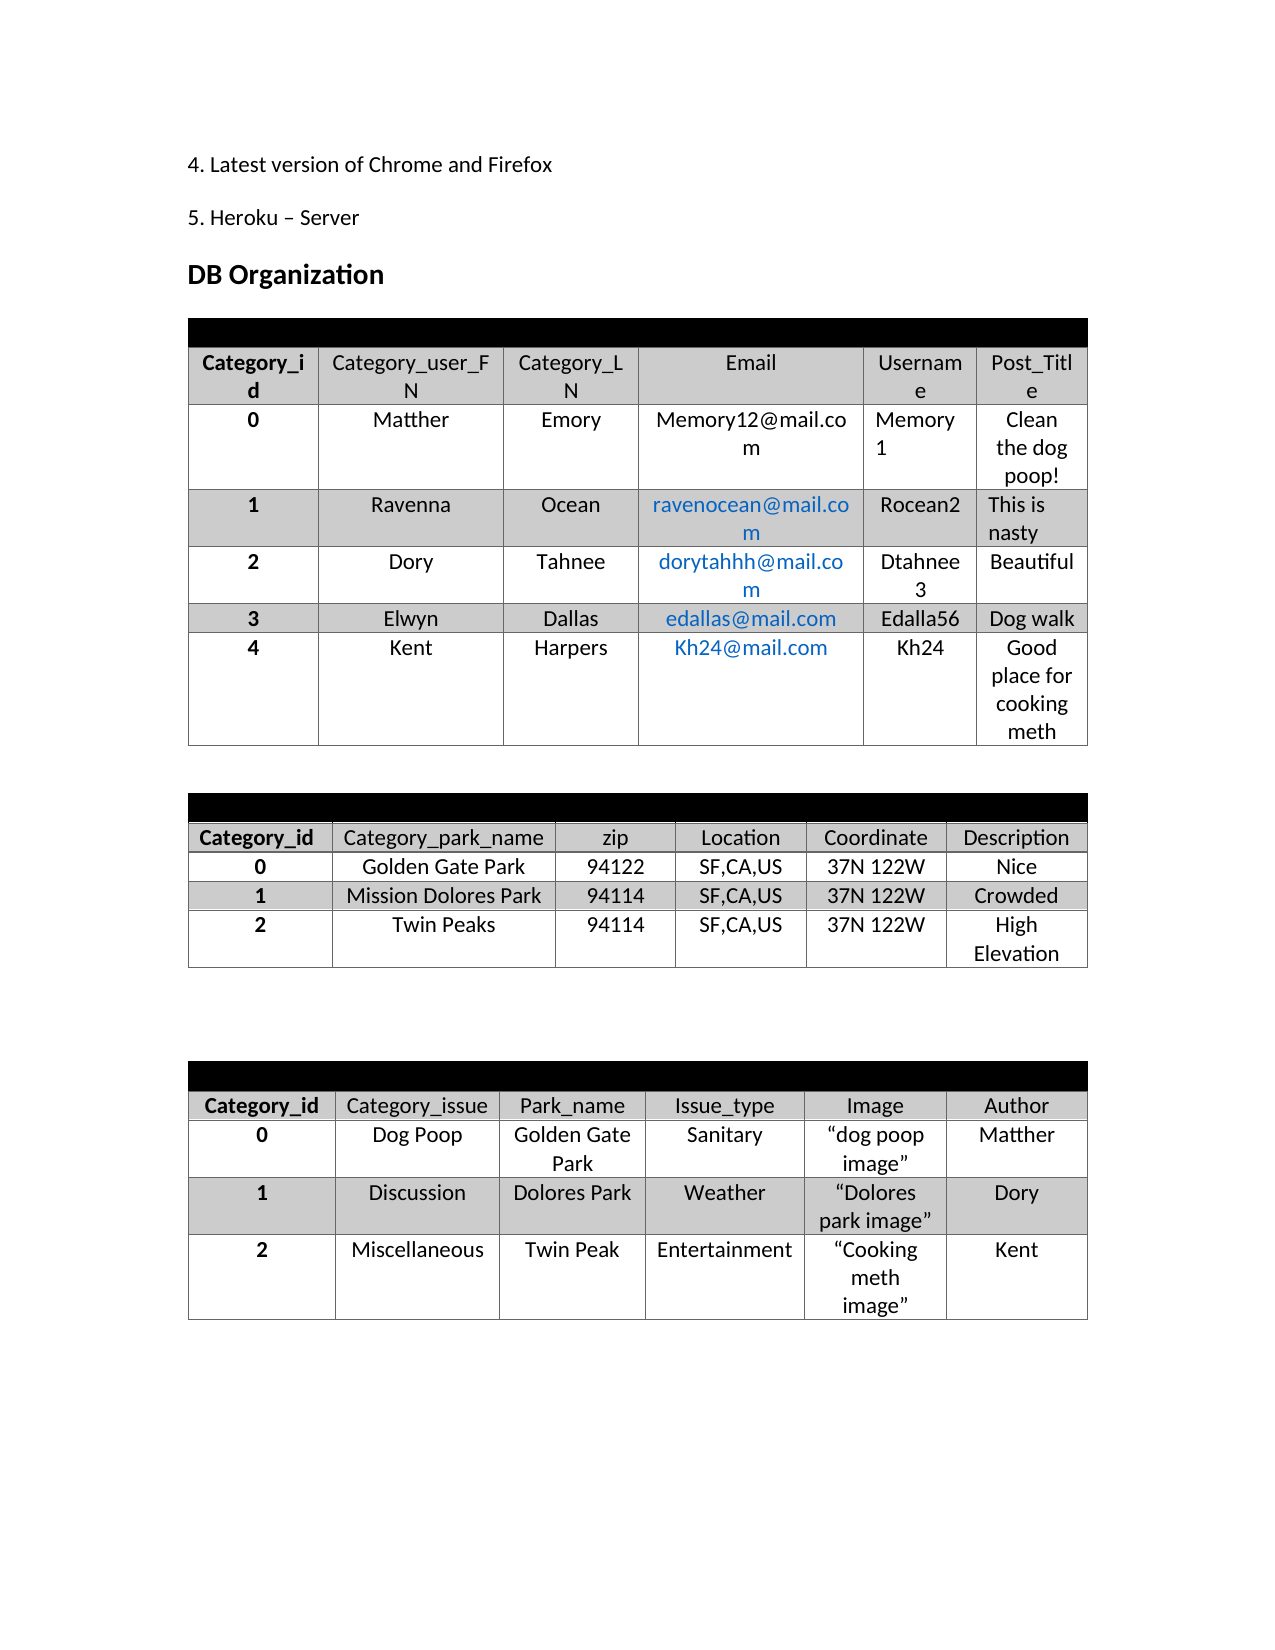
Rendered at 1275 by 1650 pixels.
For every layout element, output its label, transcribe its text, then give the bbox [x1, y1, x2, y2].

table_cell Tahnee [504, 547, 638, 603]
table_cell Twin Peaks [333, 911, 555, 967]
table_cell Email [639, 348, 863, 404]
table_cell Good place for cooking meth [977, 633, 1087, 745]
table_cell 1 [189, 882, 332, 909]
table_cell Ravenna [319, 490, 503, 546]
table_cell Dog walk [977, 604, 1087, 632]
table_cell 37N 122W [807, 911, 946, 967]
table_cell Category_LN [504, 348, 638, 404]
table_cell dorytahhh@mail.com [639, 547, 863, 603]
table_cell SF,CA,US [676, 911, 806, 967]
table_cell Twin Peak [500, 1235, 645, 1319]
table_cell zip [556, 824, 675, 851]
table_cell Post_Title [977, 348, 1087, 404]
table_cell Dolores Park [500, 1178, 645, 1234]
table_cell Emory [504, 405, 638, 489]
table_cell Discussion [336, 1178, 499, 1234]
table_cell Category_user_FN [319, 348, 503, 404]
table_header [805, 1063, 946, 1091]
table_cell Memory1 [864, 405, 976, 489]
table_cell Sanitary [646, 1121, 804, 1177]
table_cell Weather [646, 1178, 804, 1234]
table_header [639, 319, 863, 347]
table_cell Category_park_name [333, 824, 555, 851]
table_cell Entertainment [646, 1235, 804, 1319]
table_cell Park_name [500, 1092, 645, 1119]
text DB Organization [187, 256, 1087, 292]
table_header [189, 1063, 335, 1091]
table_cell 94114 [556, 882, 675, 909]
table_cell Description [947, 824, 1087, 851]
table_cell Ocean [504, 490, 638, 546]
table_cell Dory [947, 1178, 1087, 1234]
table_cell Harpers [504, 633, 638, 745]
table_cell “Dolores park image” [805, 1178, 946, 1234]
table_cell Issue_type [646, 1092, 804, 1119]
table_cell 0 [189, 1121, 335, 1177]
table_cell edallas@mail.com [639, 604, 863, 632]
table_header [189, 319, 318, 347]
table_cell Image [805, 1092, 946, 1119]
table_cell SF,CA,US [676, 882, 806, 909]
table_cell Elwyn [319, 604, 503, 632]
table_cell Dory [319, 547, 503, 603]
table_cell Dtahnee3 [864, 547, 976, 603]
table_cell 2 [189, 911, 332, 967]
table_header [947, 1063, 1087, 1091]
table_header [189, 794, 332, 822]
table_cell 0 [189, 405, 318, 489]
table_cell 3 [189, 604, 318, 632]
table_cell Category_id [189, 348, 318, 404]
table_header [947, 794, 1087, 822]
table_header [977, 319, 1087, 347]
table_cell High Elevation [947, 911, 1087, 967]
table_cell 1 [189, 1178, 335, 1234]
table_cell Dog Poop [336, 1121, 499, 1177]
table_cell 37N 122W [807, 853, 946, 881]
table_cell Category_id [189, 1092, 335, 1119]
table_cell Matther [319, 405, 503, 489]
table_cell Username [864, 348, 976, 404]
table_cell Dallas [504, 604, 638, 632]
table_cell Beautiful [977, 547, 1087, 603]
table_cell 37N 122W [807, 882, 946, 909]
table_cell Matther [947, 1121, 1087, 1177]
table_cell SF,CA,US [676, 853, 806, 881]
table_cell Kent [947, 1235, 1087, 1319]
table_header [319, 319, 503, 347]
text 4. Latest version of Chrome and Firefox [187, 150, 1087, 178]
table_cell “Cooking meth image” [805, 1235, 946, 1319]
table_cell “dog poop image” [805, 1121, 946, 1177]
table_header [504, 319, 638, 347]
table_cell Miscellaneous [336, 1235, 499, 1319]
table_cell Nice [947, 853, 1087, 881]
table_header [676, 794, 806, 822]
table_cell Golden Gate Park [500, 1121, 645, 1177]
table_cell Category_id [189, 824, 332, 851]
table_cell Mission Dolores Park [333, 882, 555, 909]
table_cell Author [947, 1092, 1087, 1119]
table_cell Kh24 [864, 633, 976, 745]
table_cell 0 [189, 853, 332, 881]
table_cell 2 [189, 547, 318, 603]
table_cell Memory12@mail.com [639, 405, 863, 489]
text 5. Heroku – Server [187, 203, 1087, 231]
table_cell 1 [189, 490, 318, 546]
table_header [336, 1063, 499, 1091]
table_cell Category_issue [336, 1092, 499, 1119]
table_cell 94114 [556, 911, 675, 967]
table_cell This is nasty [977, 490, 1087, 546]
table_cell Crowded [947, 882, 1087, 909]
table_header [556, 794, 675, 822]
table_cell Clean the dog poop! [977, 405, 1087, 489]
table_cell Kent [319, 633, 503, 745]
table_cell Location [676, 824, 806, 851]
table_header [864, 319, 976, 347]
table_header [646, 1063, 804, 1091]
table_cell Rocean2 [864, 490, 976, 546]
table_cell 94122 [556, 853, 675, 881]
table_cell Coordinate [807, 824, 946, 851]
table_cell 2 [189, 1235, 335, 1319]
table_header [807, 794, 946, 822]
table_cell Golden Gate Park [333, 853, 555, 881]
table_cell ravenocean@mail.com [639, 490, 863, 546]
table_cell 4 [189, 633, 318, 745]
table_cell Edalla56 [864, 604, 976, 632]
table_header [500, 1063, 645, 1091]
table_cell Kh24@mail.com [639, 633, 863, 745]
table_header [333, 794, 555, 822]
